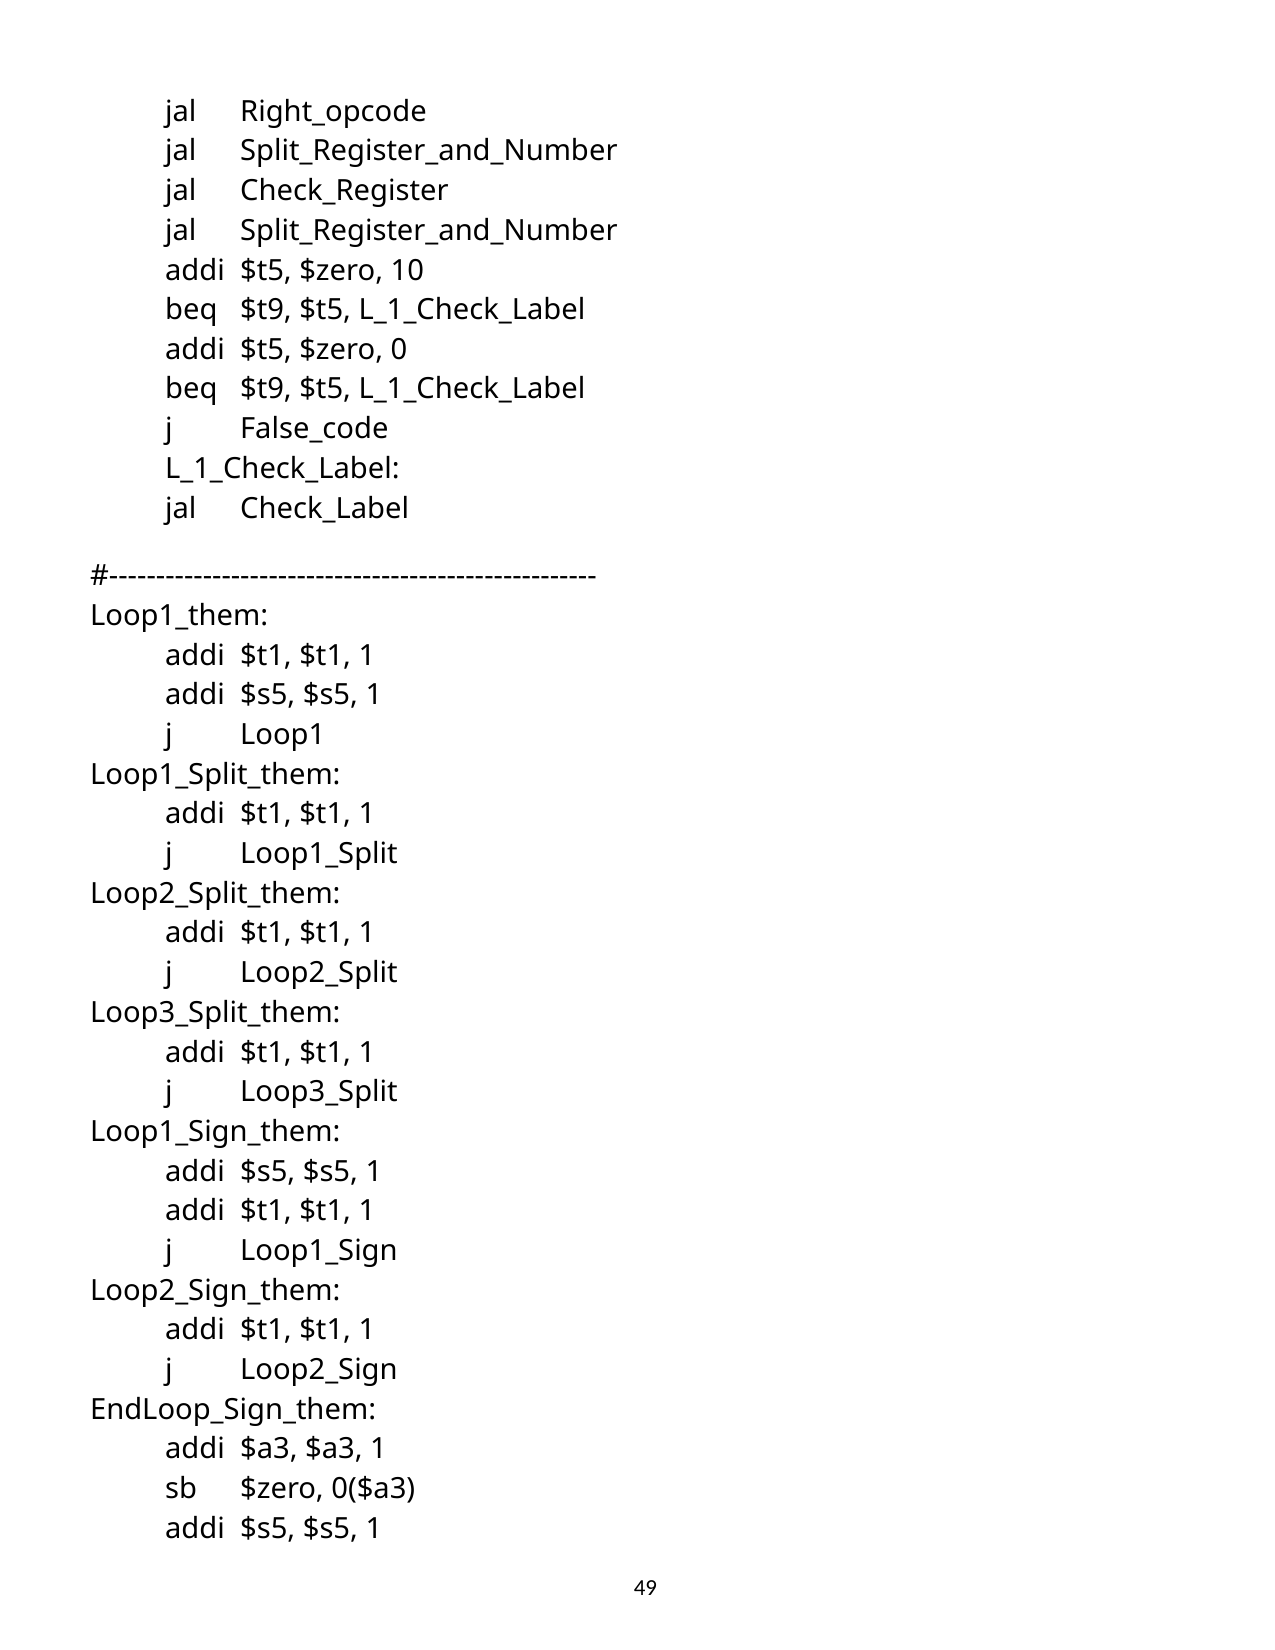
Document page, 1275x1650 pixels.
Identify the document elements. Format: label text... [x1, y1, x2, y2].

text Loop3_Split_them: [90, 991, 1200, 1031]
text j Loop1_Split [90, 832, 1200, 872]
text #---------------------------------------------------- [90, 554, 1200, 594]
text addi $t5, $zero, 0 [90, 328, 1200, 368]
text j Loop2_Split [90, 951, 1200, 991]
text jal Check_Register [90, 169, 1200, 209]
text Loop1_Split_them: [90, 753, 1200, 793]
text addi $t1, $t1, 1 [90, 793, 1200, 832]
text Loop2_Sign_them: [90, 1269, 1200, 1309]
text jal Check_Label [90, 487, 1200, 527]
text addi $a3, $a3, 1 [90, 1428, 1200, 1467]
text addi $s5, $s5, 1 [90, 674, 1200, 713]
text Loop1_them: [90, 594, 1200, 634]
text jal Split_Register_and_Number [90, 130, 1200, 169]
text j Loop1 [90, 713, 1200, 753]
text j Loop1_Sign [90, 1229, 1200, 1269]
text Loop2_Split_them: [90, 872, 1200, 912]
text sb $zero, 0($a3) [90, 1467, 1200, 1507]
text L_1_Check_Label: [90, 447, 1200, 487]
text addi $s5, $s5, 1 [90, 1150, 1200, 1189]
text jal Split_Register_and_Number [90, 209, 1200, 249]
text beq $t9, $t5, L_1_Check_Label [90, 368, 1200, 407]
text Loop1_Sign_them: [90, 1110, 1200, 1150]
text EndLoop_Sign_them: [90, 1388, 1200, 1428]
text beq $t9, $t5, L_1_Check_Label [90, 288, 1200, 328]
text j False_code [90, 407, 1200, 447]
text addi $t1, $t1, 1 [90, 912, 1200, 951]
text addi $s5, $s5, 1 [90, 1507, 1200, 1547]
text addi $t1, $t1, 1 [90, 1031, 1200, 1071]
text j Loop3_Split [90, 1071, 1200, 1110]
text addi $t5, $zero, 10 [90, 249, 1200, 288]
text addi $t1, $t1, 1 [90, 1309, 1200, 1348]
text addi $t1, $t1, 1 [90, 1189, 1200, 1229]
text addi $t1, $t1, 1 [90, 634, 1200, 674]
text jal Right_opcode [90, 90, 1200, 130]
text j Loop2_Sign [90, 1348, 1200, 1388]
